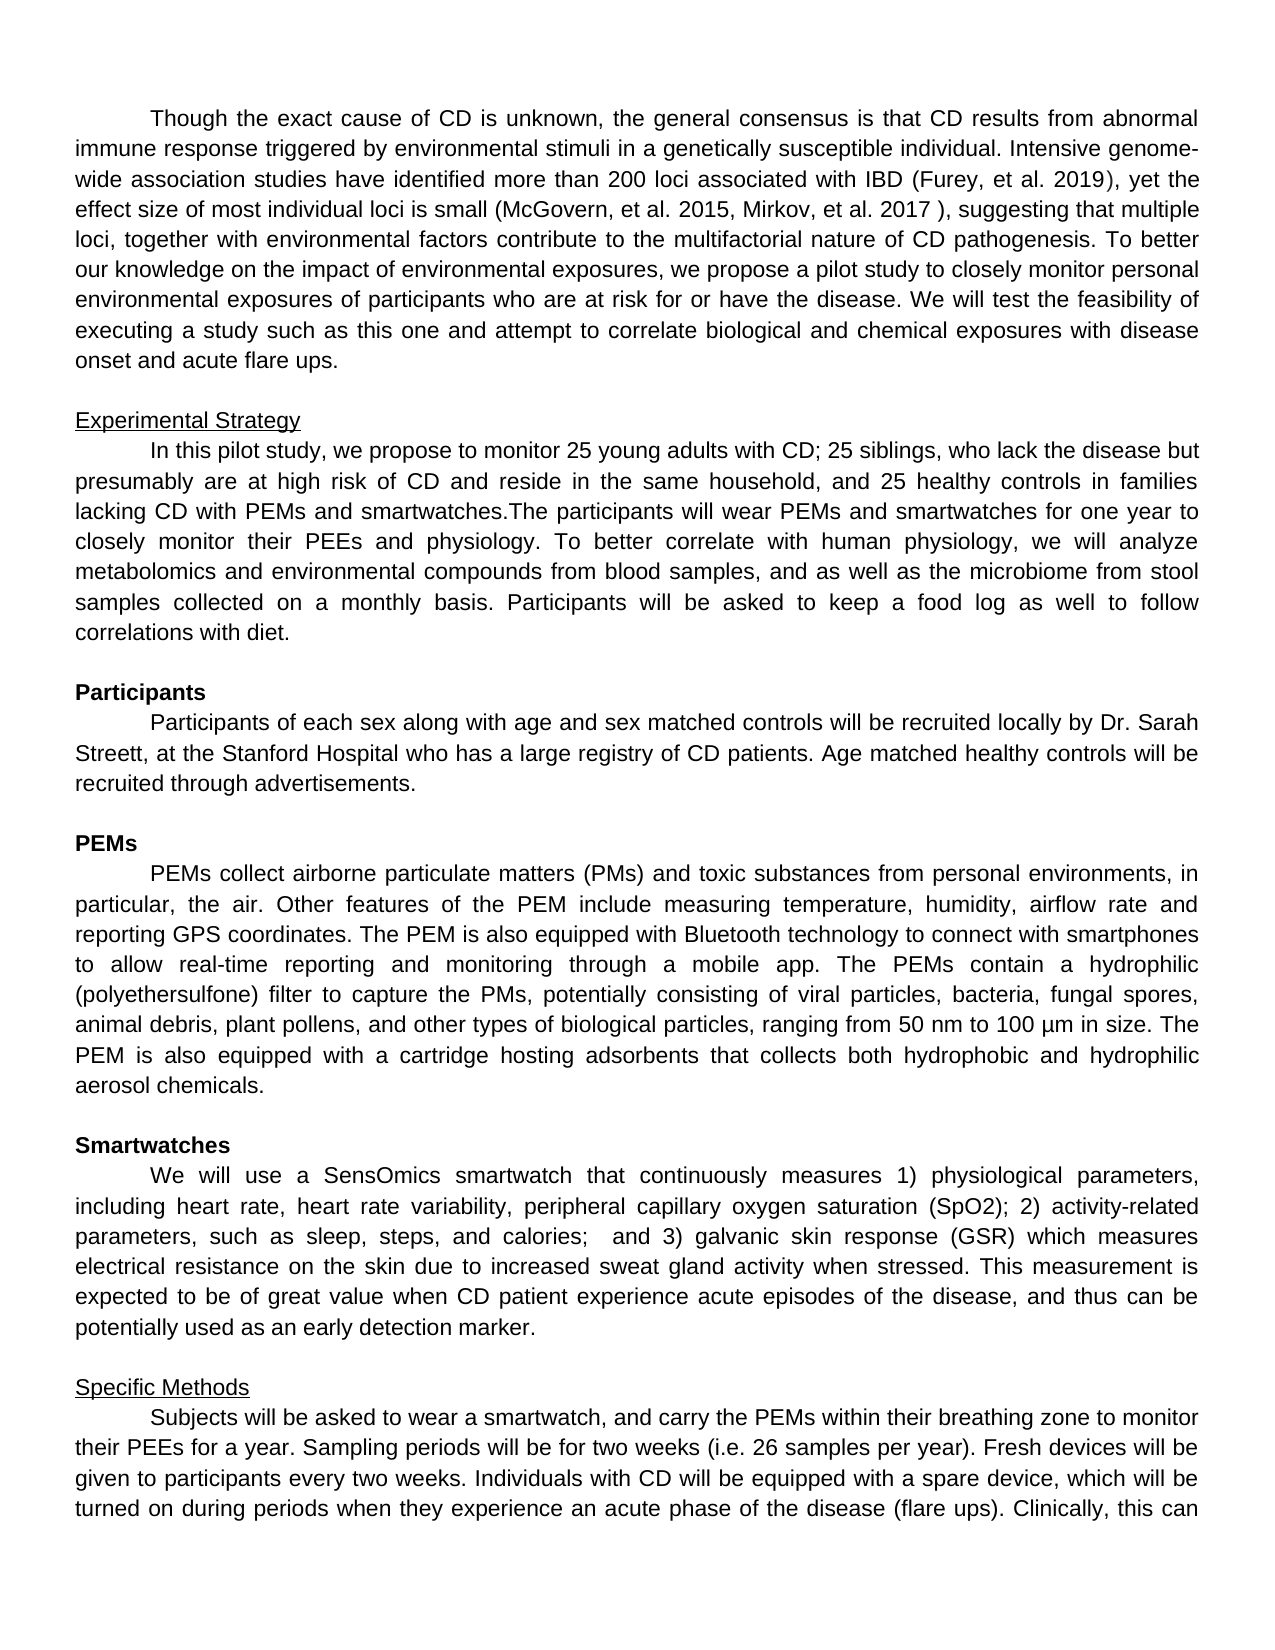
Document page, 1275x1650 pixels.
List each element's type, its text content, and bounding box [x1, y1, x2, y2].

text Smartwatches [75, 1132, 1200, 1159]
text We will use a SensOmics smartwatch that continuously measures 1) physiological parameters, including heart rate, heart rate variability, peripheral capillary oxygen saturation (SpO2); 2) activity-related parameters, such as sleep, steps, and calories; and 3) galvanic skin response (GSR) which measures electrical resistance on the skin due to increased sweat gland activity when stressed. This measurement is expected to be of great value when CD patient experience acute episodes of the disease, and thus can be potentially used as an early detection marker. [75, 1162, 1200, 1340]
text Participants of each sex along with age and sex matched controls will be recruited locally by Dr. Sarah Streett, at the Stanford Hospital who has a large registry of CD patients. Age matched healthy controls will be recruited through advertisements. [75, 709, 1200, 796]
text Though the exact cause of CD is unknown, the general consensus is that CD results from abnormal immune response triggered by environmental stimuli in a genetically susceptible individual. Intensive genome-wide association studies have identified more than 200 loci associated with IBD (Furey, et al. 2019), yet the effect size of most individual loci is small (McGovern, et al. 2015, Mirkov, et al. 2017 ), suggesting that multiple loci, together with environmental factors contribute to the multifactorial nature of CD pathogenesis. To better our knowledge on the impact of environmental exposures, we propose a pilot study to closely monitor personal environmental exposures of participants who are at risk for or have the disease. We will test the feasibility of executing a study such as this one and attempt to correlate biological and chemical exposures with disease onset and acute flare ups. [75, 105, 1200, 373]
text Experimental Strategy [75, 407, 1200, 434]
text In this pilot study, we propose to monitor 25 young adults with CD; 25 siblings, who lack the disease but presumably are at high risk of CD and reside in the same household, and 25 healthy controls in families lacking CD with PEMs and smartwatches.The participants will wear PEMs and smartwatches for one year to closely monitor their PEEs and physiology. To better correlate with human physiology, we will analyze metabolomics and environmental compounds from blood samples, and as well as the microbiome from stool samples collected on a monthly basis. Participants will be asked to keep a food log as well to follow correlations with diet. [75, 437, 1200, 645]
text Participants [75, 679, 1200, 706]
text PEMs [75, 830, 1200, 857]
text Specific Methods [75, 1374, 1200, 1400]
text PEMs collect airborne particulate matters (PMs) and toxic substances from personal environments, in particular, the air. Other features of the PEM include measuring temperature, humidity, airflow rate and reporting GPS coordinates. The PEM is also equipped with Bluetooth technology to connect with smartphones to allow real-time reporting and monitoring through a mobile app. The PEMs contain a hydrophilic (polyethersulfone) filter to capture the PMs, potentially consisting of viral particles, bacteria, fungal spores, animal debris, plant pollens, and other types of biological particles, ranging from 50 nm to 100 µm in size. The PEM is also equipped with a cartridge hosting adsorbents that collects both hydrophobic and hydrophilic aerosol chemicals. [75, 860, 1200, 1098]
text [75, 1404, 1200, 1521]
